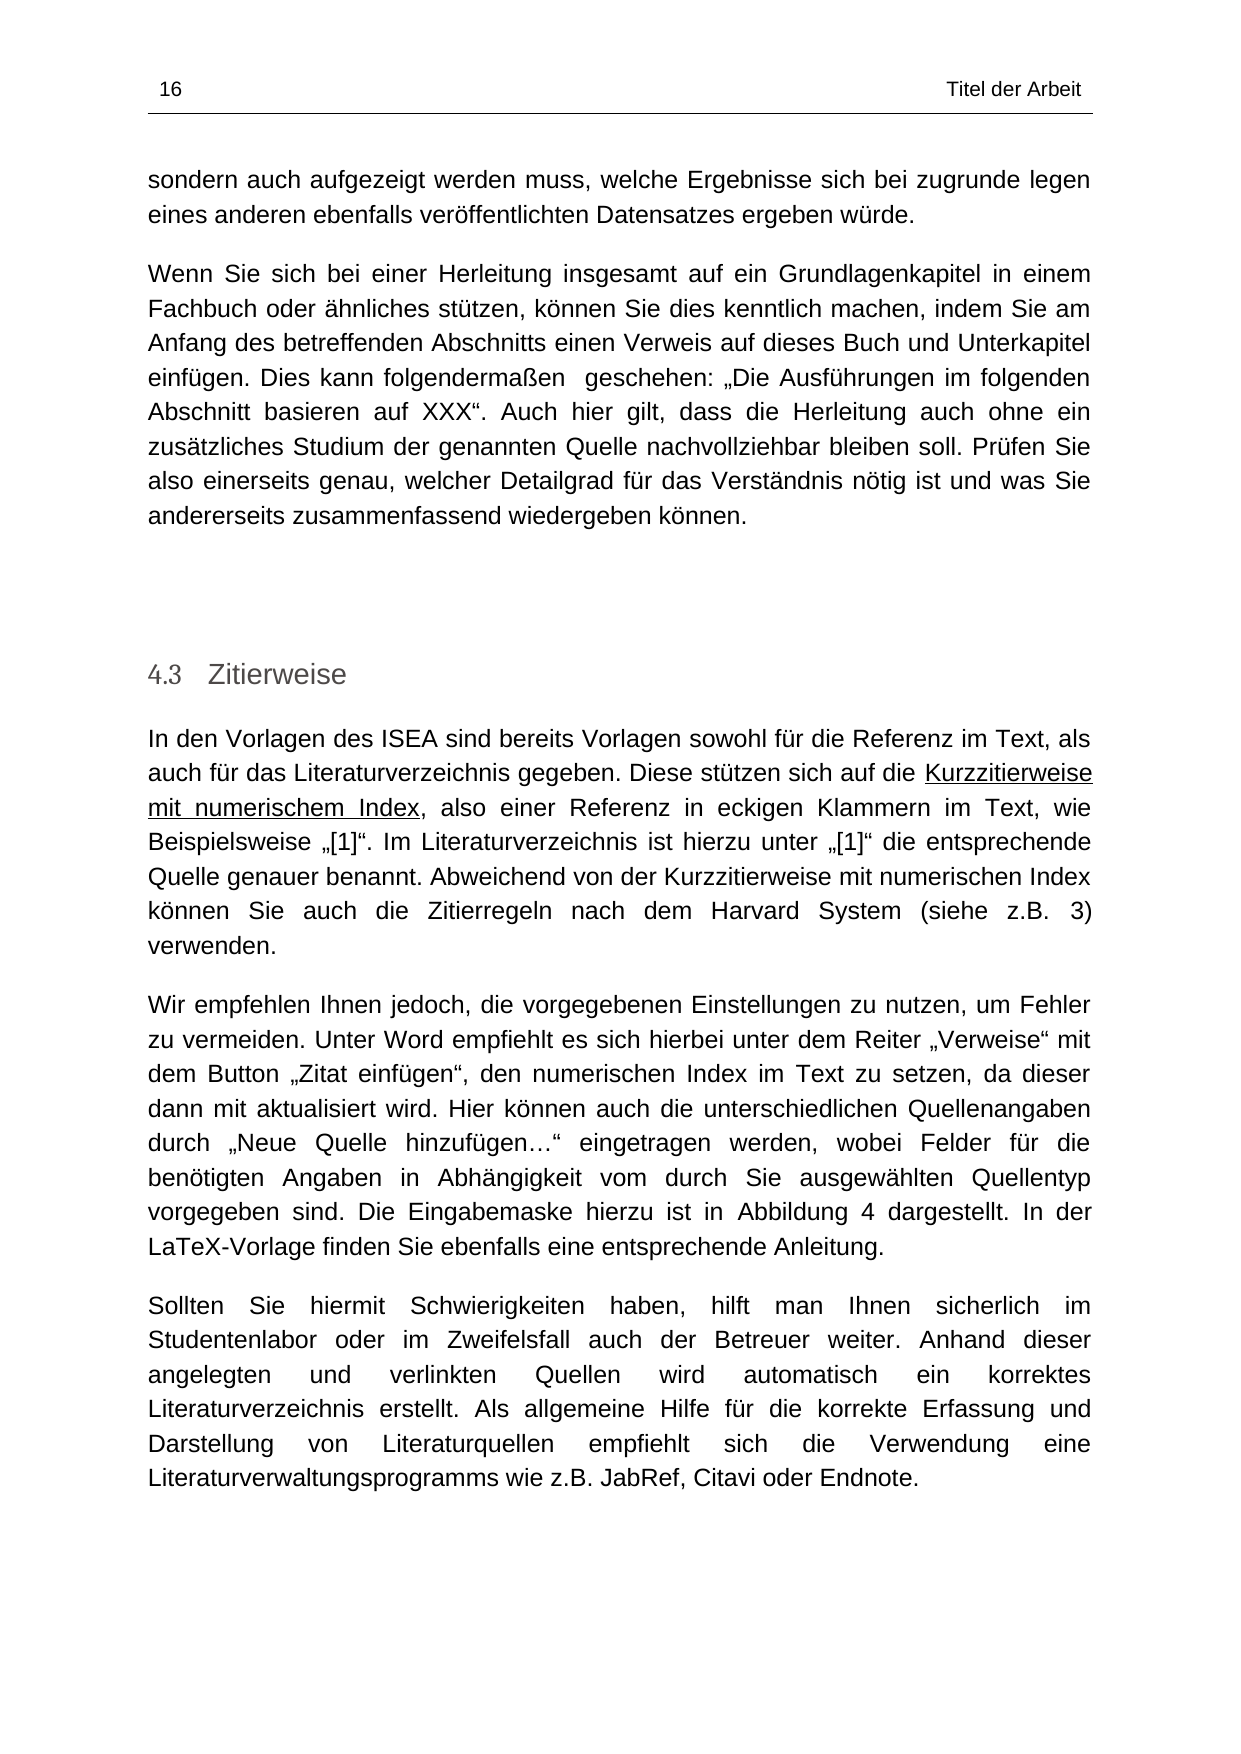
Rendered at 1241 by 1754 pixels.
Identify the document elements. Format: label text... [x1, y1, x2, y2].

text In den Vorlagen des ISEA sind bereits Vorlagen sowohl für die Referenz im Text, als auch für das Literaturverzeichnis gegeben. Diese stützen sich auf die Kurzzitierweise mit numerischem Index, also einer Referenz in eckigen Klammern im Text, wie Beispielsweise „[1]“. Im Literaturverzeichnis ist hierzu unter „[1]“ die entsprechende Quelle genauer benannt. Abweichend von der Kurzzitierweise mit numerischen Index können Sie auch die Zitierregeln nach dem Harvard System (siehe z.B. ) verwenden. [148, 724, 1092, 959]
text Wir empfehlen Ihnen jedoch, die vorgegebenen Einstellungen zu nutzen, um Fehler zu vermeiden. Unter Word empfiehlt es sich hierbei unter dem Reiter „Verweise“ mit dem Button „Zitat einfügen“, den numerischen Index im Text zu setzen, da dieser dann mit aktualisiert wird. Hier können auch die unterschiedlichen Quellenangaben durch „Neue Quelle hinzufügen…“ eingetragen werden, wobei Felder für die benötigten Angaben in Abhängigkeit vom durch Sie ausgewählten Quellentyp vorgegeben sind. Die Eingabemaske hierzu ist in Abbildung 4 dargestellt. In der LaTeX-Vorlage finden Sie ebenfalls eine entsprechende Anleitung. [148, 990, 1092, 1260]
subtitle Zitierweise [148, 657, 1092, 692]
text Sollten Sie hiermit Schwierigkeiten haben, hilft man Ihnen sicherlich im Studentenlabor oder im Zweifelsfall auch der Betreuer weiter. Anhand dieser angelegten und verlinkten Quellen wird automatisch ein korrektes Literaturverzeichnis erstellt. Als allgemeine Hilfe für die korrekte Erfassung und Darstellung von Literaturquellen empfiehlt sich die Verwendung eine Literaturverwaltungsprogramms wie z.B. JabRef, Citavi oder Endnote. [148, 1291, 1092, 1492]
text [148, 165, 1092, 229]
text Wenn Sie sich bei einer Herleitung insgesamt auf ein Grundlagenkapitel in einem Fachbuch oder ähnliches stützen, können Sie dies kenntlich machen, indem Sie am Anfang des betreffenden Abschnitts einen Verweis auf dieses Buch und Unterkapitel einfügen. Dies kann folgendermaßen geschehen: „Die Ausführungen im folgenden Abschnitt basieren auf XXX“. Auch hier gilt, dass die Herleitung auch ohne ein zusätzliches Studium der genannten Quelle nachvollziehbar bleiben soll. Prüfen Sie also einerseits genau, welcher Detailgrad für das Verständnis nötig ist und was Sie andererseits zusammenfassend wiedergeben können. [148, 259, 1092, 529]
